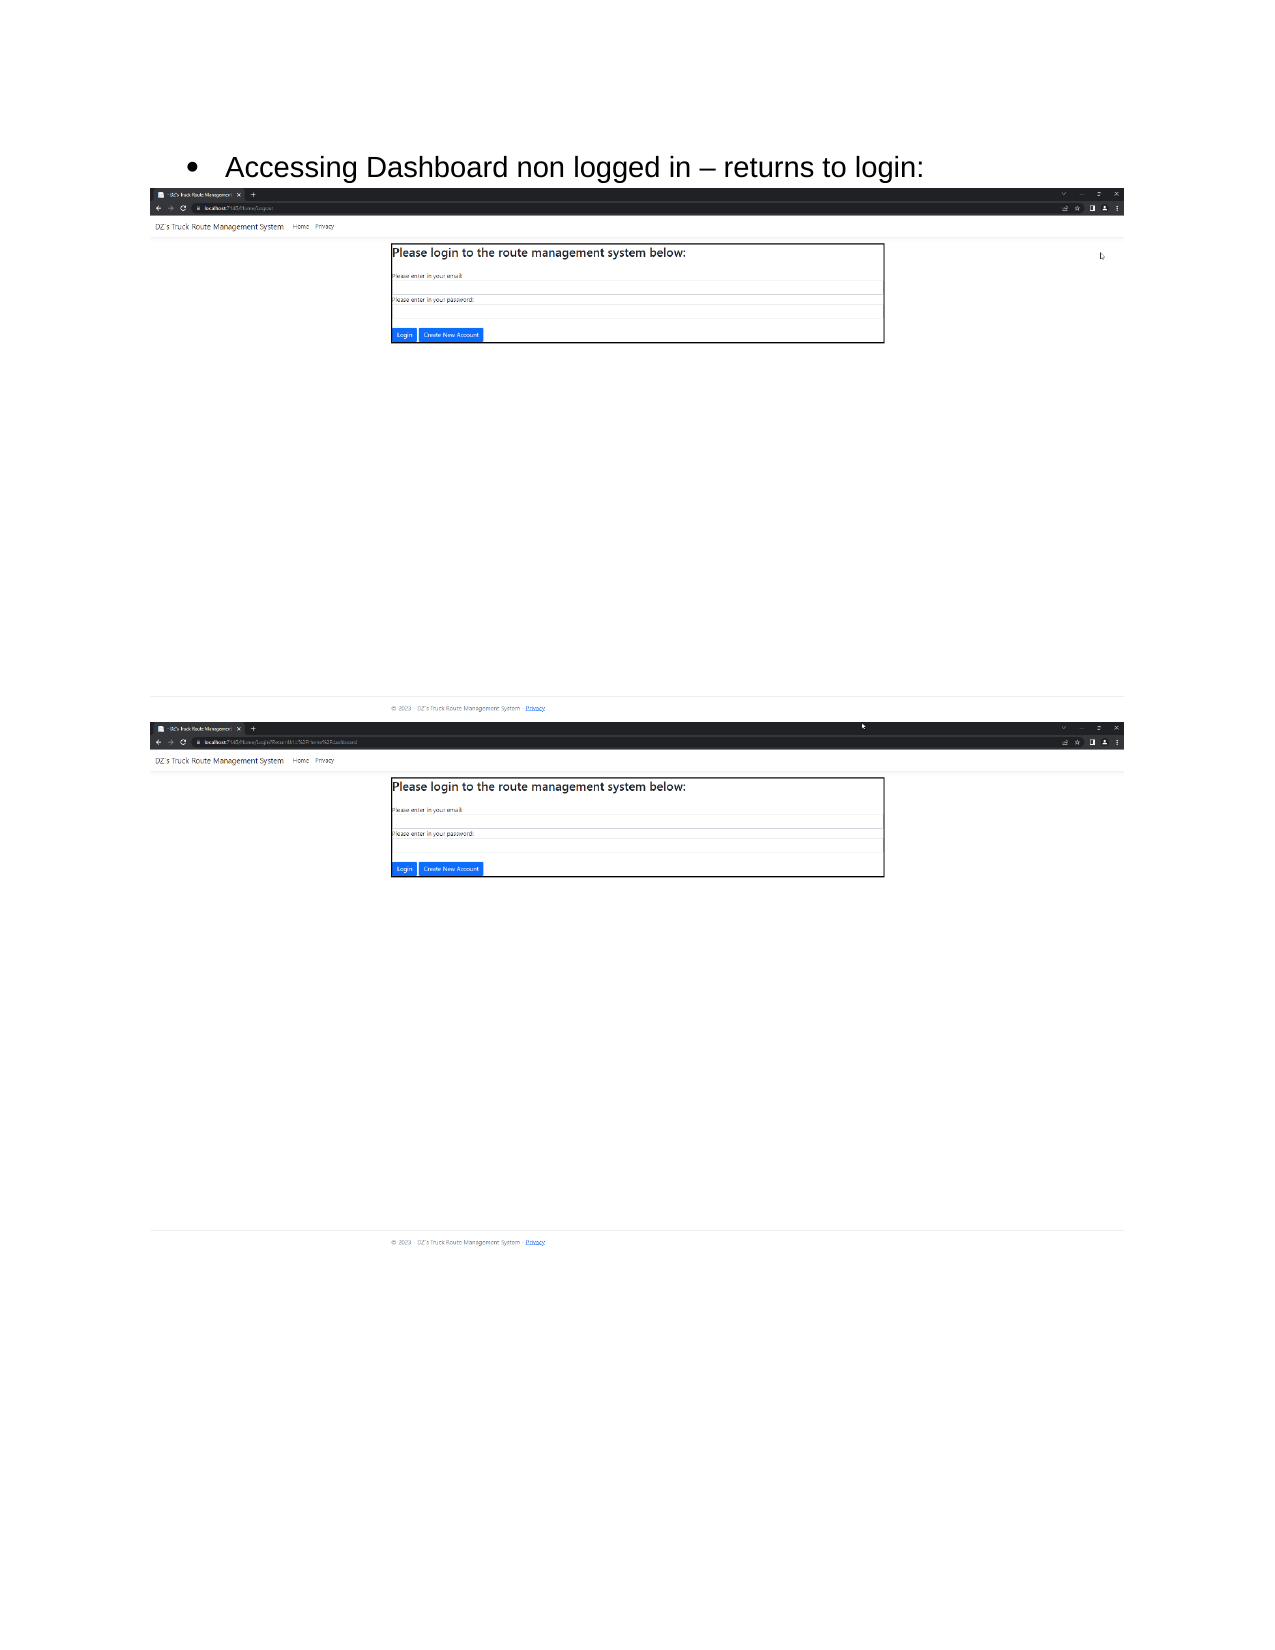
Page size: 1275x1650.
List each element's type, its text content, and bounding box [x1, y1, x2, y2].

list Accessing Dashboard non logged in – returns to login: [187, 150, 1125, 184]
picture [150, 188, 1124, 719]
picture [150, 722, 1124, 1253]
